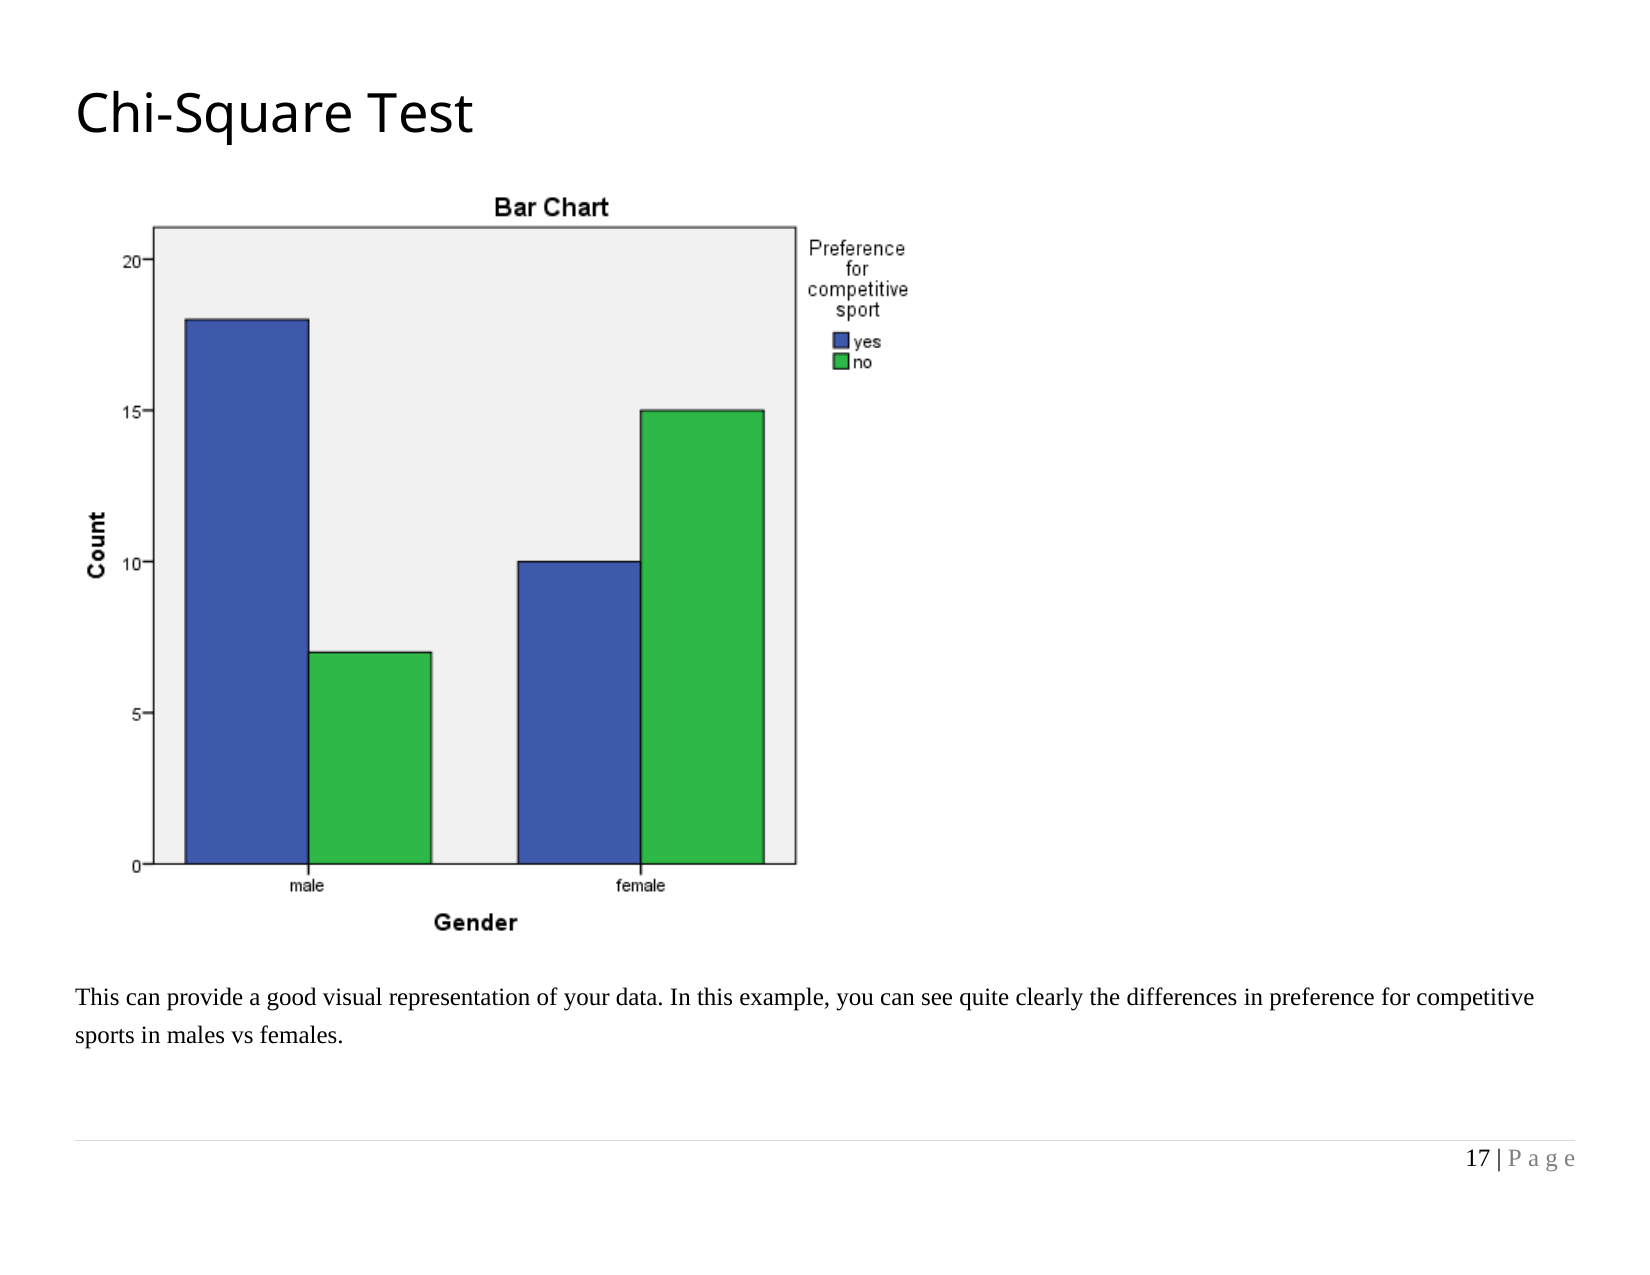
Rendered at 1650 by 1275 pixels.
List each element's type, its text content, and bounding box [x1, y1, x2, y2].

picture [75, 182, 917, 945]
text This can provide a good visual representation of your data. In this example, you can see quite clearly the differences in preference for competitive sports in males vs females. [75, 974, 1575, 1049]
